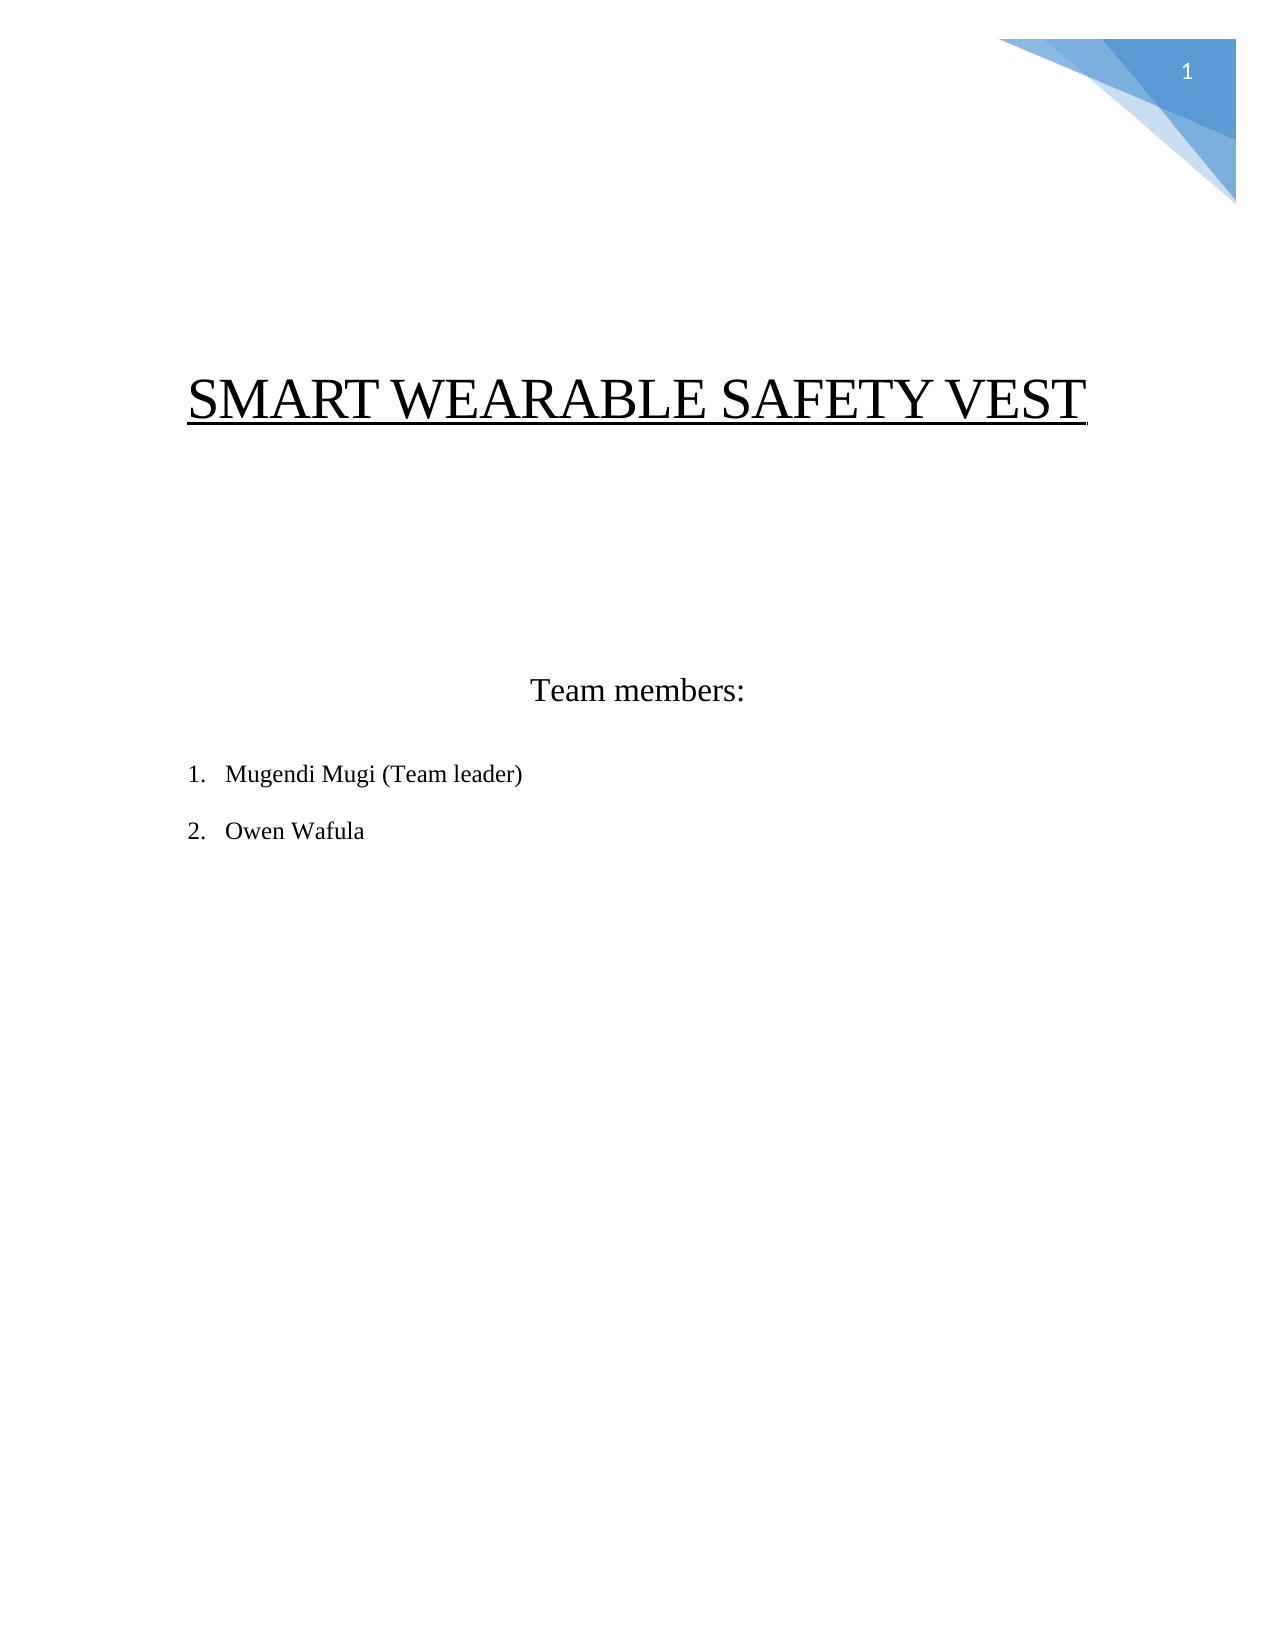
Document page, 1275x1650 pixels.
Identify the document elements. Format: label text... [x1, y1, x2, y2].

list Owen Wafula [187, 816, 1125, 845]
title SMART WEARABLE SAFETY VEST [150, 364, 1125, 431]
picture [997, 39, 1236, 205]
list Mugendi Mugi (Team leader) [187, 759, 1125, 788]
subtitle Team members: [150, 670, 1125, 708]
